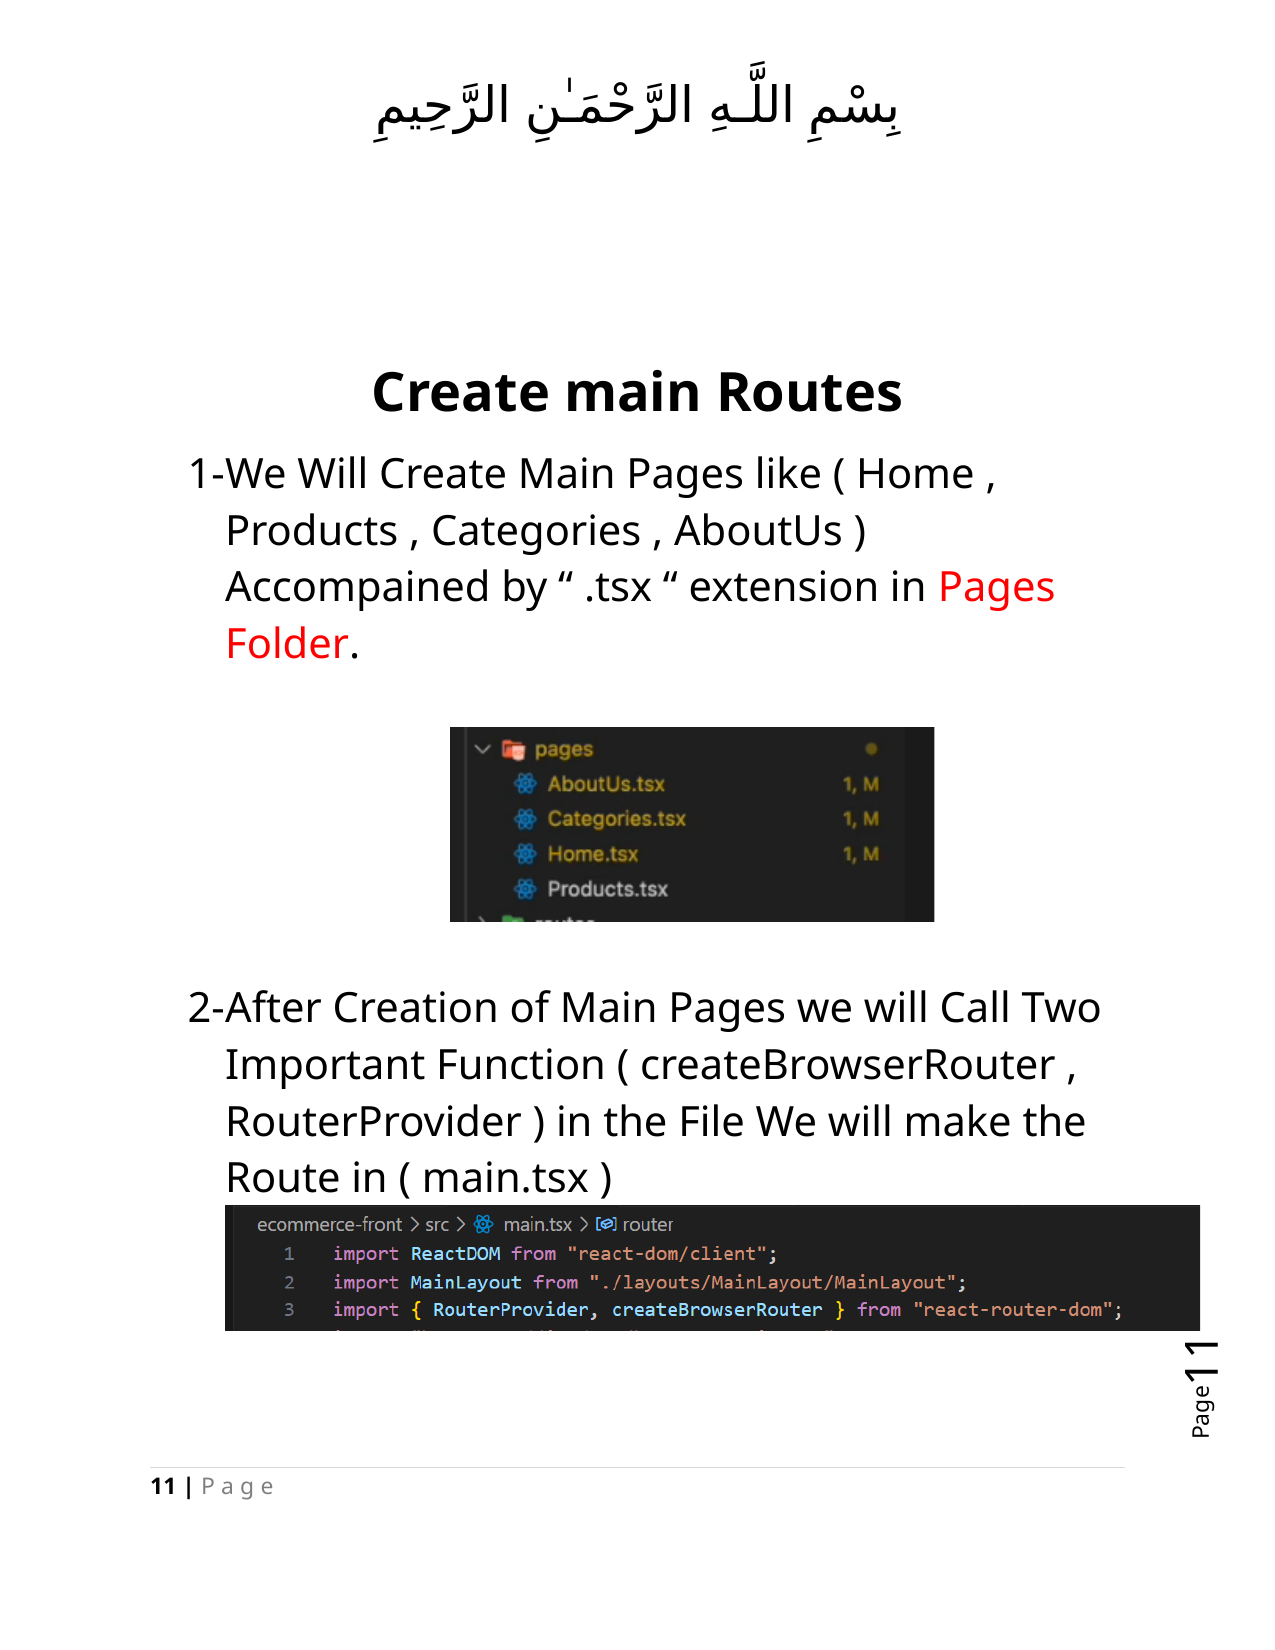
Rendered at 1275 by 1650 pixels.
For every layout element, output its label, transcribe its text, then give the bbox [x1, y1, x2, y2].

text Create main Routes [150, 353, 1125, 427]
list We Will Create Main Pages like ( Home , Products , Categories , AboutUs ) Accompained by “ .tsx “ extension in Pages Folder. [187, 443, 1125, 671]
picture [225, 1205, 1200, 1331]
picture [450, 727, 935, 922]
list After Creation of Main Pages we will Call Two Important Function ( createBrowserRouter , RouterProvider ) in the File We will make the Route in ( main.tsx ) [187, 978, 1125, 1205]
